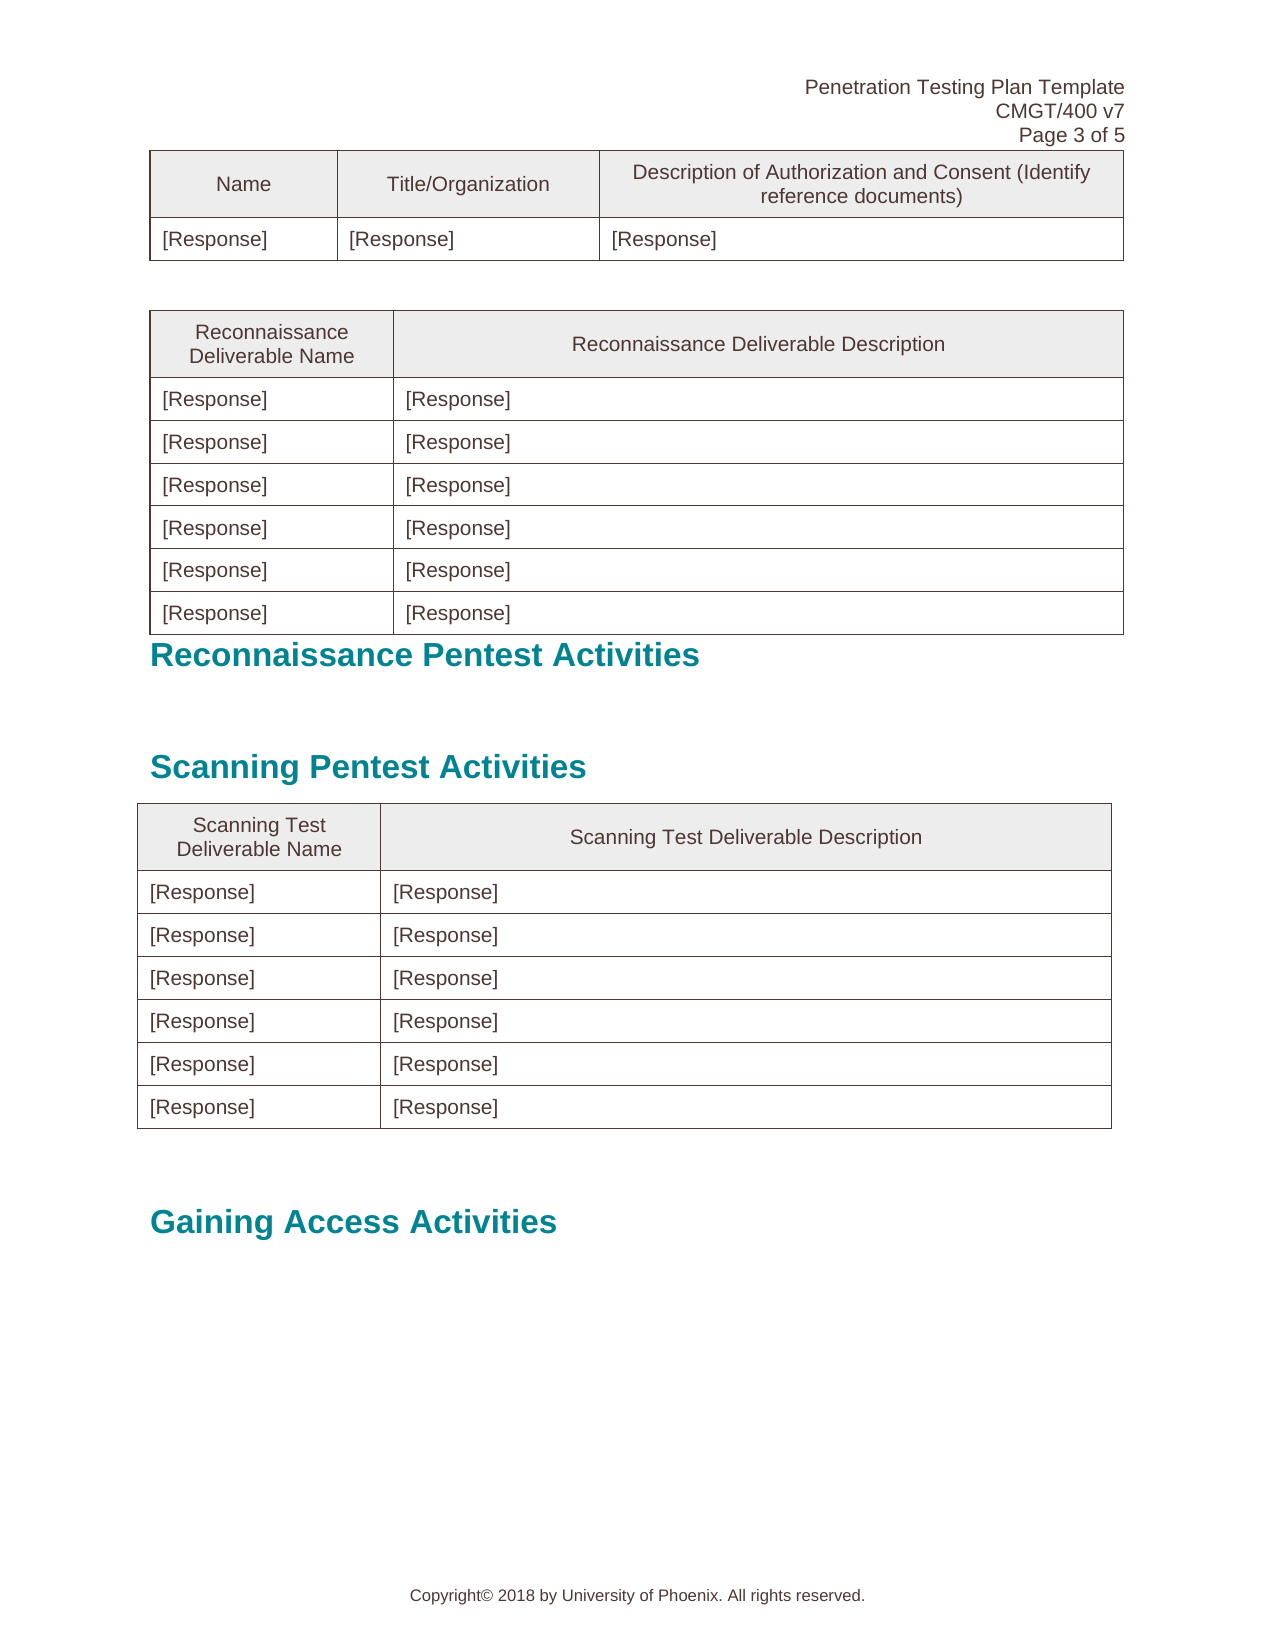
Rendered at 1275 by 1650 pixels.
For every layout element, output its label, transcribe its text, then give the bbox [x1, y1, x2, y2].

subtitle Gaining Access Activities [150, 1202, 1125, 1241]
table_cell [Response] [394, 592, 1123, 634]
table_cell [Response] [381, 871, 1111, 913]
table_cell [Response] [151, 464, 393, 505]
table_cell [Response] [151, 549, 393, 591]
table_cell [Response] [394, 464, 1123, 505]
table_header Scanning Test Deliverable Description [381, 804, 1111, 870]
table_cell [Response] [151, 378, 393, 419]
table_cell [Response] [138, 914, 380, 956]
table_cell [Response] [138, 871, 380, 913]
table_header Scanning Test Deliverable Name [138, 804, 380, 870]
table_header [600, 151, 1123, 217]
table_cell [Response] [338, 218, 599, 260]
table_cell [Response] [151, 592, 393, 634]
table_cell [Response] [151, 506, 393, 548]
table_cell [Response] [138, 957, 380, 999]
table_cell [Response] [151, 218, 337, 260]
table_cell [Response] [381, 1000, 1111, 1042]
table_header Reconnaissance Deliverable Description [394, 311, 1123, 377]
table_cell [Response] [381, 957, 1111, 999]
table_header Title/Organization [338, 151, 599, 217]
subtitle Reconnaissance Pentest Activities [150, 635, 1125, 674]
table_cell [Response] [138, 1043, 380, 1084]
subtitle Scanning Pentest Activities [150, 748, 1125, 786]
table_cell [Response] [394, 421, 1123, 462]
table_cell [Response] [394, 378, 1123, 419]
table_cell [Response] [381, 1086, 1111, 1127]
table_cell [Response] [381, 1043, 1111, 1084]
table_cell [Response] [138, 1000, 380, 1042]
table_cell [Response] [394, 549, 1123, 591]
table_cell [Response] [138, 1086, 380, 1127]
table_header Name [151, 151, 337, 217]
table_cell [Response] [394, 506, 1123, 548]
table_header Reconnaissance Deliverable Name [151, 311, 393, 377]
table_cell [Response] [600, 218, 1123, 260]
table_cell [Response] [151, 421, 393, 462]
table_cell [Response] [381, 914, 1111, 956]
